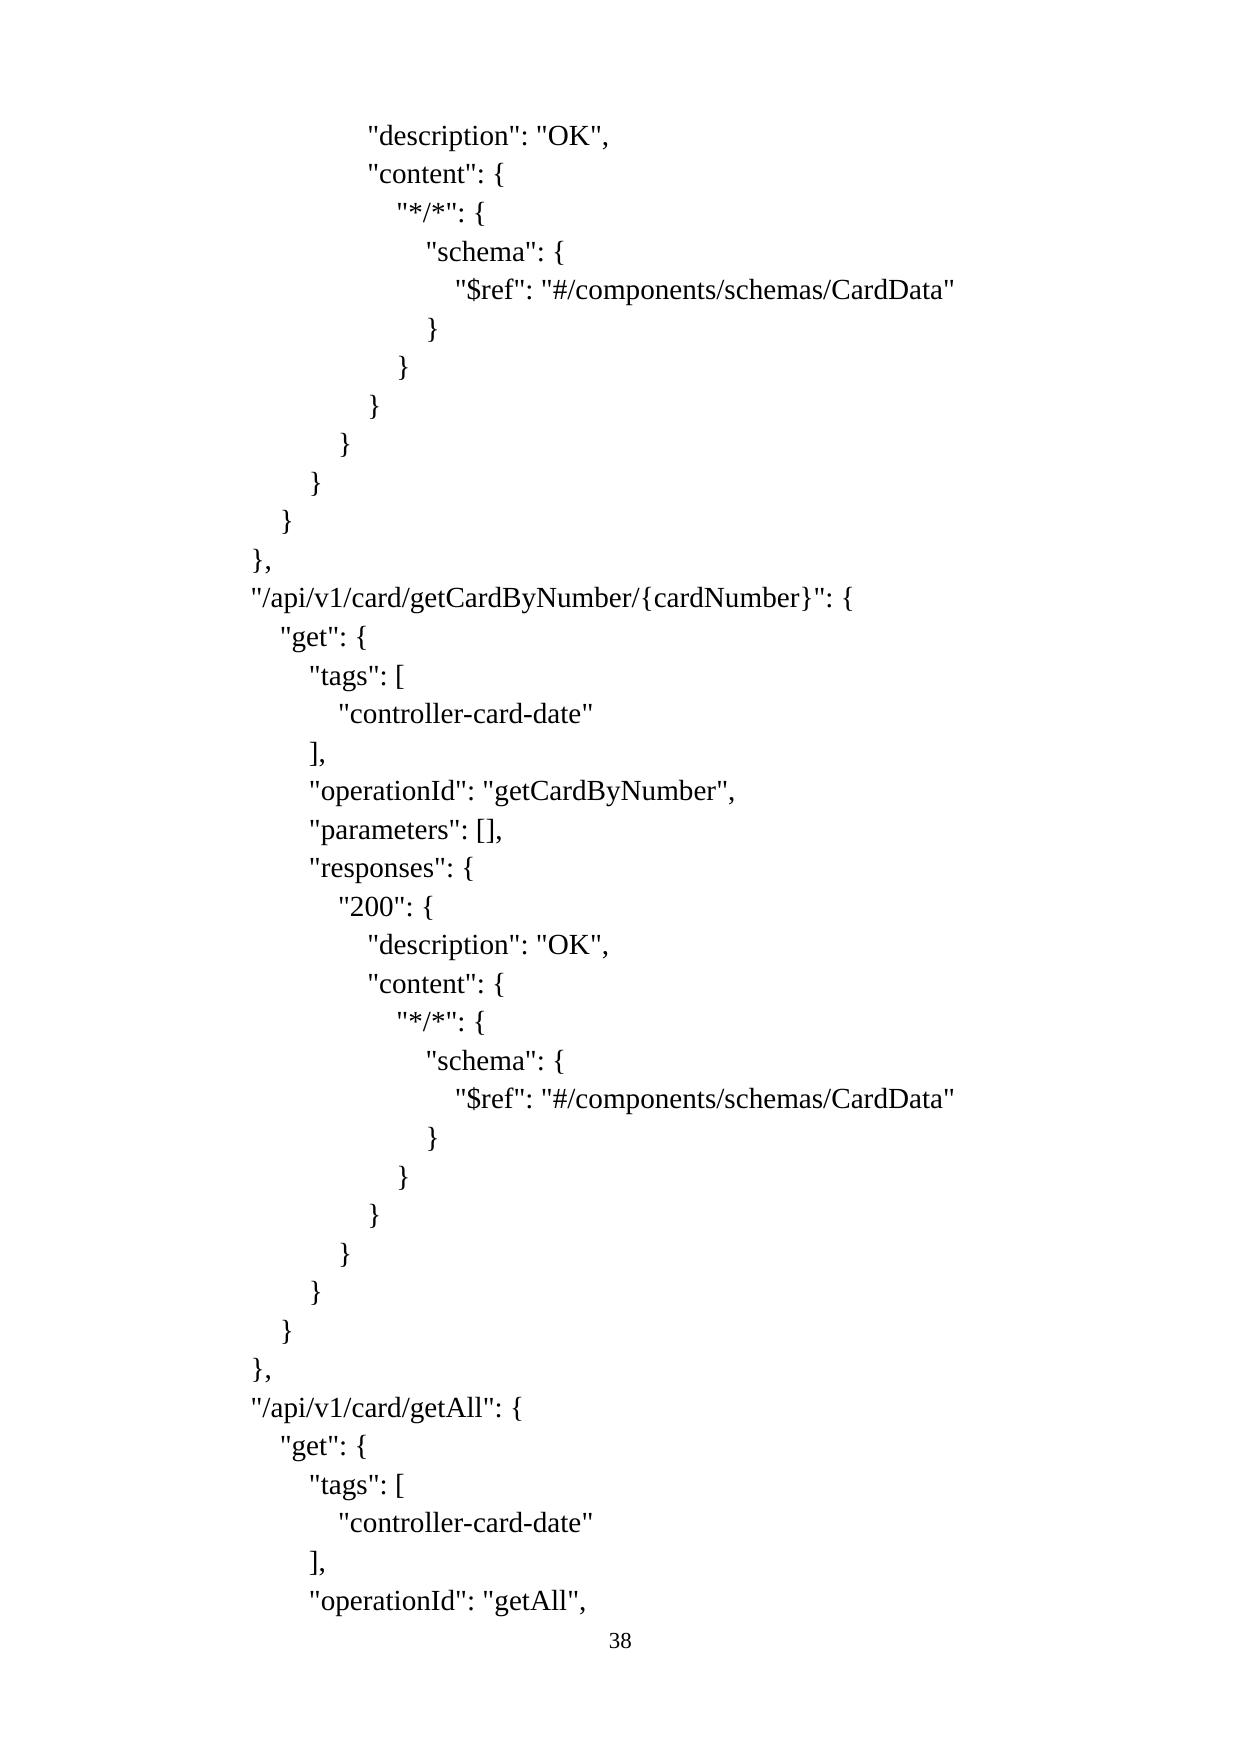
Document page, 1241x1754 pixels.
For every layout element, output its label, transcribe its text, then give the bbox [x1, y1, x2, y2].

text "operationId": "getCardByNumber", [118, 773, 1122, 807]
text "responses": { [118, 850, 1122, 884]
text "content": { [118, 157, 1122, 190]
text "tags": [ [118, 1467, 1122, 1501]
text } [118, 503, 1122, 537]
text } [118, 465, 1122, 498]
text } [118, 1236, 1122, 1269]
text "schema": { [118, 1043, 1122, 1077]
text "/api/v1/card/getAll": { [118, 1390, 1122, 1423]
text "*/*": { [118, 1004, 1122, 1038]
text } [118, 426, 1122, 460]
text ], [118, 1544, 1122, 1578]
text "tags": [ [118, 658, 1122, 691]
text "description": "OK", [118, 927, 1122, 961]
text ], [118, 735, 1122, 768]
text "parameters": [], [118, 812, 1122, 845]
text }, [118, 1351, 1122, 1385]
text "controller-card-date" [118, 696, 1122, 730]
text } [118, 1274, 1122, 1308]
text "/api/v1/card/getCardByNumber/{cardNumber}": { [118, 581, 1122, 614]
text } [118, 388, 1122, 421]
text }, [118, 542, 1122, 576]
text "controller-card-date" [118, 1506, 1122, 1539]
text } [118, 311, 1122, 344]
text } [118, 1120, 1122, 1154]
text } [118, 1197, 1122, 1231]
text "description": "OK", [118, 118, 1122, 152]
text "content": { [118, 966, 1122, 999]
text "200": { [118, 889, 1122, 922]
text } [118, 349, 1122, 383]
text } [118, 1313, 1122, 1346]
text } [118, 1159, 1122, 1192]
text "*/*": { [118, 195, 1122, 229]
text "get": { [118, 1428, 1122, 1462]
text "$ref": "#/components/schemas/CardData" [118, 272, 1122, 306]
text "get": { [118, 619, 1122, 653]
text "operationId": "getAll", [118, 1583, 1122, 1616]
text "$ref": "#/components/schemas/CardData" [118, 1082, 1122, 1115]
text "schema": { [118, 234, 1122, 267]
